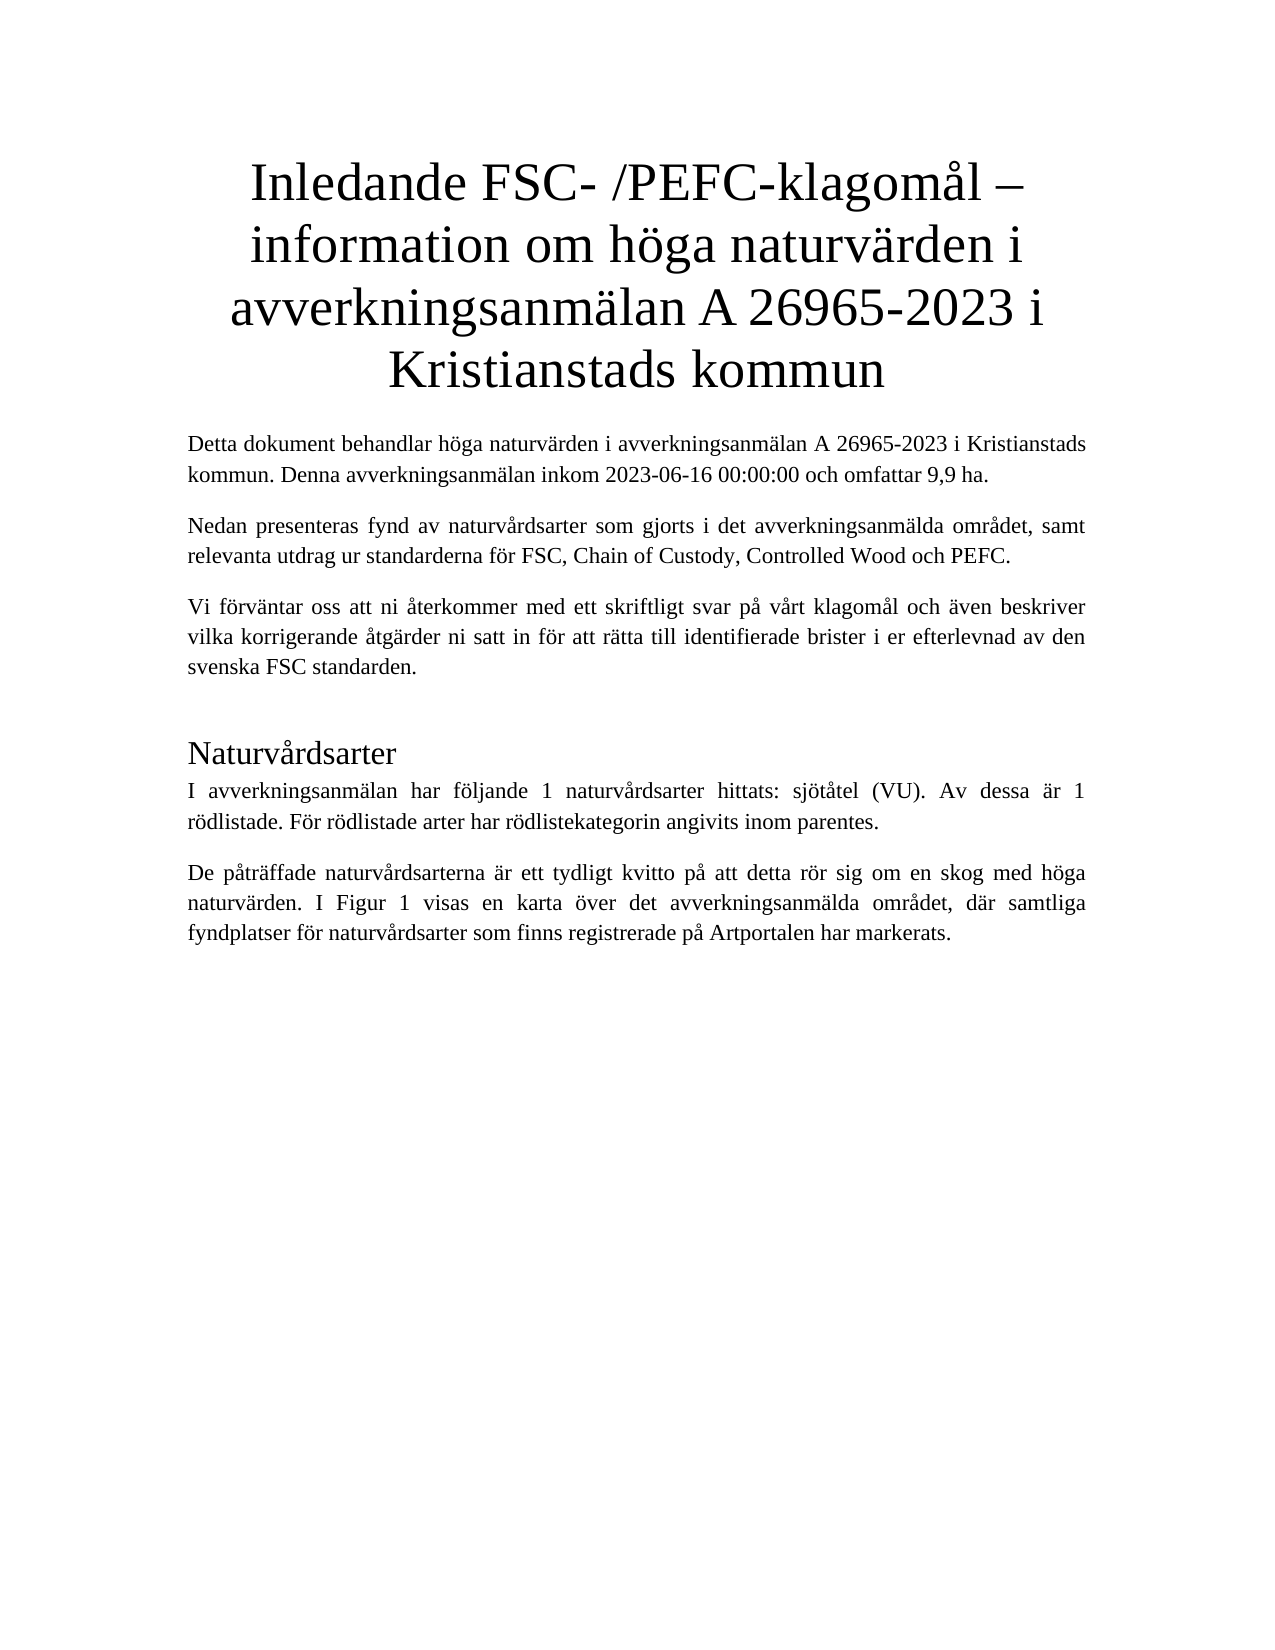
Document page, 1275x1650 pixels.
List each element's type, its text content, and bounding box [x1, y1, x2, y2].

subtitle Naturvårdsarter [187, 733, 1087, 772]
text Detta dokument behandlar höga naturvärden i avverkningsanmälan A 26965-2023 i Kristianstads kommun. Denna avverkningsanmälan inkom 2023-06-16 00:00:00 och omfattar 9,9 ha. [187, 430, 1087, 487]
text Vi förväntar oss att ni återkommer med ett skriftligt svar på vårt klagomål och även beskriver vilka korrigerande åtgärder ni satt in för att rätta till identifierade brister i er efterlevnad av den svenska FSC standarden. [187, 593, 1087, 680]
text Nedan presenteras fynd av naturvårdsarter som gjorts i det avverkningsanmälda området, samt relevanta utdrag ur standarderna för FSC, Chain of Custody, Controlled Wood och PEFC. [187, 512, 1087, 568]
text De påträffade naturvårdsarterna är ett tydligt kvitto på att detta rör sig om en skog med höga naturvärden. I Figur 1 visas en karta över det avverkningsanmälda området, där samtliga fyndplatser för naturvårdsarter som finns registrerade på Artportalen har markerats. [187, 859, 1087, 946]
text I avverkningsanmälan har följande 1 naturvårdsarter hittats: sjötåtel (VU). Av dessa är 1 rödlistade. För rödlistade arter har rödlistekategorin angivits inom parentes. [187, 778, 1087, 834]
title Inledande FSC- /PEFC-klagomål – information om höga naturvärden i avverkningsanmälan A 26965-2023 i Kristianstads kommun [187, 150, 1087, 399]
